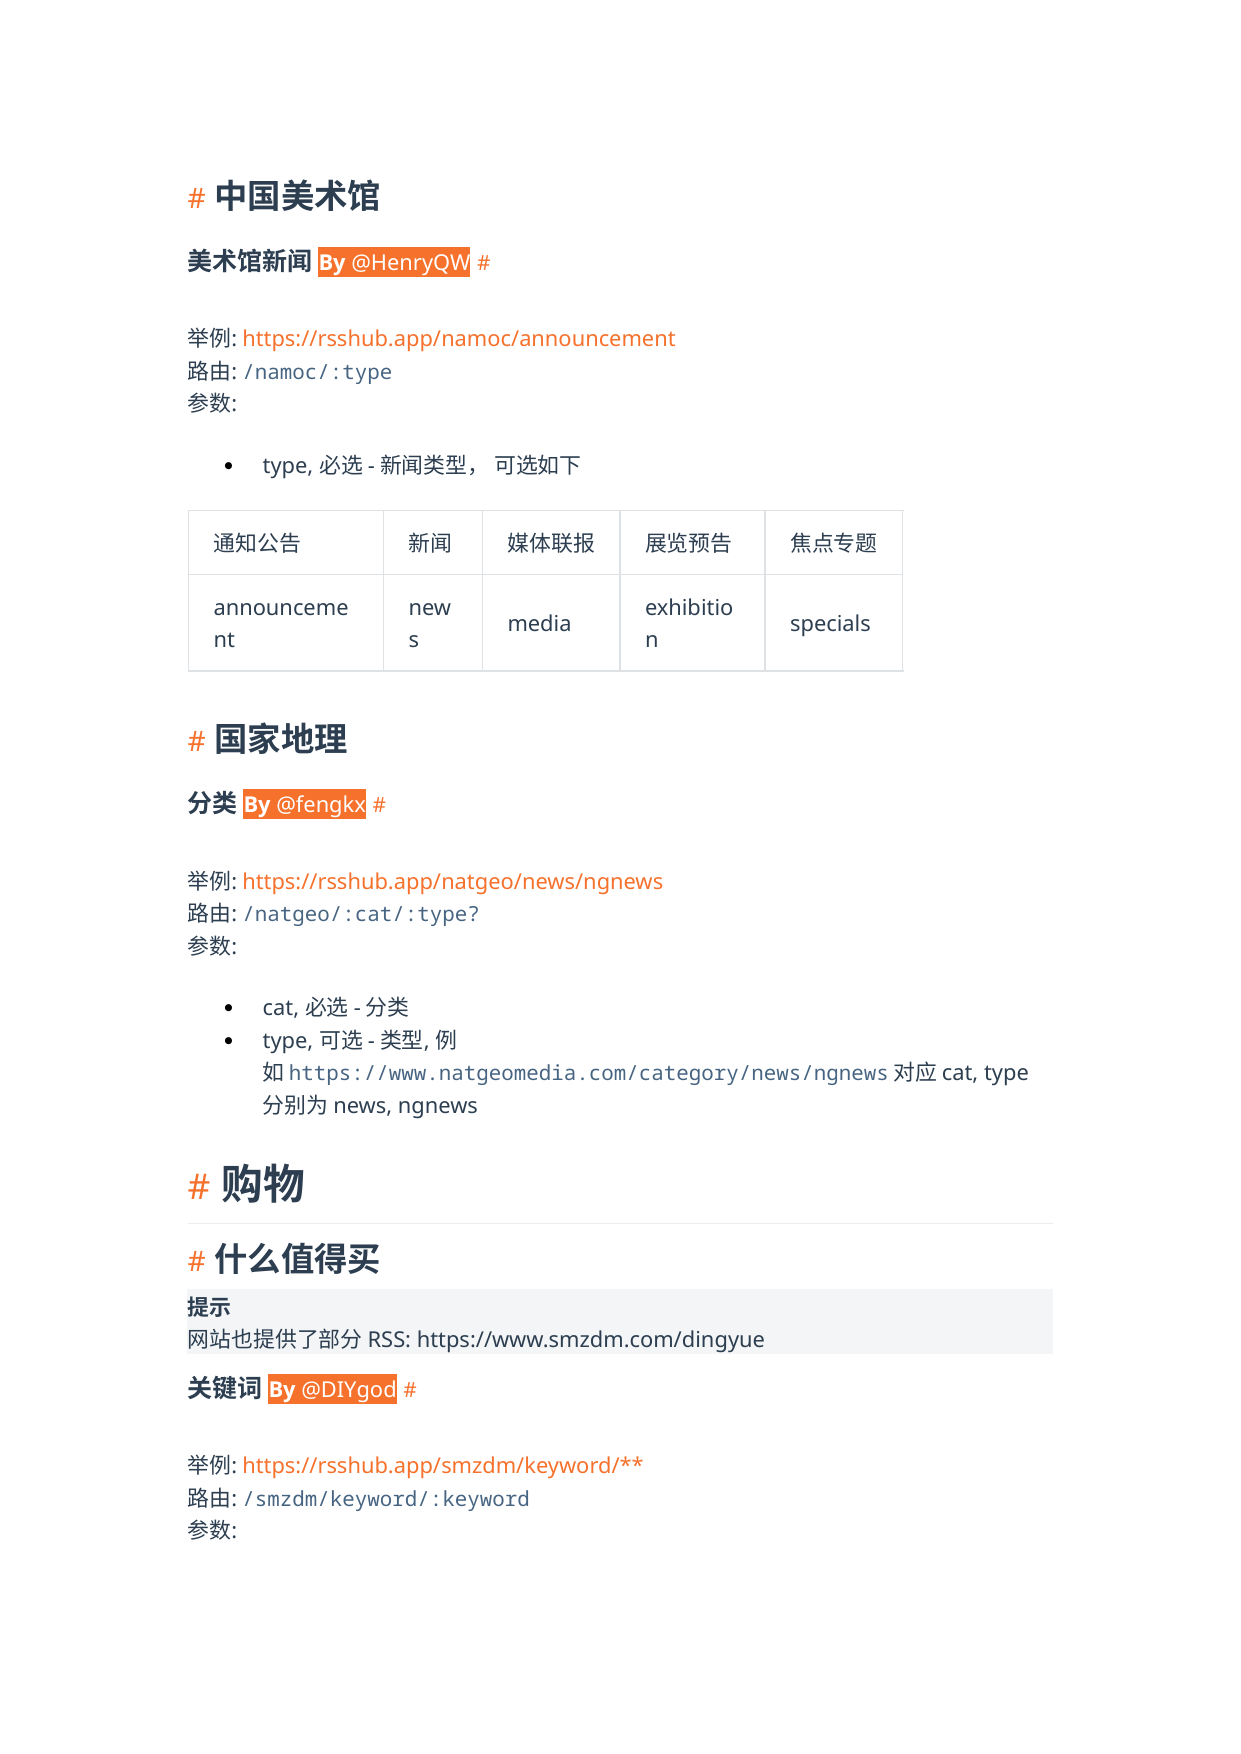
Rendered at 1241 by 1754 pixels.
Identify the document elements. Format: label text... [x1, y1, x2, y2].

text 举例: https://rsshub.app/smzdm/keyword/** [187, 1448, 1053, 1481]
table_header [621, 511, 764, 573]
text 路由: /smzdm/keyword/:keyword [187, 1481, 1053, 1513]
text 路由: /namoc/:type [187, 354, 1053, 386]
list type, 必选 - 新闻类型， 可选如下 [225, 448, 1053, 480]
subtitle 分类 By @fengkx # [187, 769, 1053, 834]
list type, 可选 - 类型, 例如https://www.natgeomedia.com/category/news/ngnews对应 cat, type 分别为 news, ngnews [225, 1022, 1053, 1120]
text 参数: [187, 1513, 1053, 1546]
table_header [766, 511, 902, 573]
list cat, 必选 - 分类 [225, 990, 1053, 1022]
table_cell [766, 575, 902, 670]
text 参数: [187, 928, 1053, 961]
text 举例: https://rsshub.app/namoc/announcement [187, 321, 1053, 354]
subtitle # 中国美术馆 [187, 162, 1053, 227]
subtitle # 什么值得买 [187, 1224, 1053, 1289]
text 参数: [187, 386, 1053, 419]
text 举例: https://rsshub.app/natgeo/news/ngnews [187, 863, 1053, 896]
subtitle # 购物 [187, 1149, 1053, 1224]
subtitle # 国家地理 [187, 704, 1053, 769]
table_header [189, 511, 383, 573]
text 路由: /natgeo/:cat/:type? [187, 896, 1053, 928]
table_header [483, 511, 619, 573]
text 提示 [187, 1289, 1053, 1322]
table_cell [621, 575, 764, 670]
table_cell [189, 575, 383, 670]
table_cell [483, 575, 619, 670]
subtitle 关键词 By @DIYgod # [187, 1354, 1053, 1419]
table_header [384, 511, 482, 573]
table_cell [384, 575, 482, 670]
text 网站也提供了部分 RSS: https://www.smzdm.com/dingyue [187, 1322, 1053, 1354]
subtitle 美术馆新闻 By @HenryQW # [187, 227, 1053, 292]
